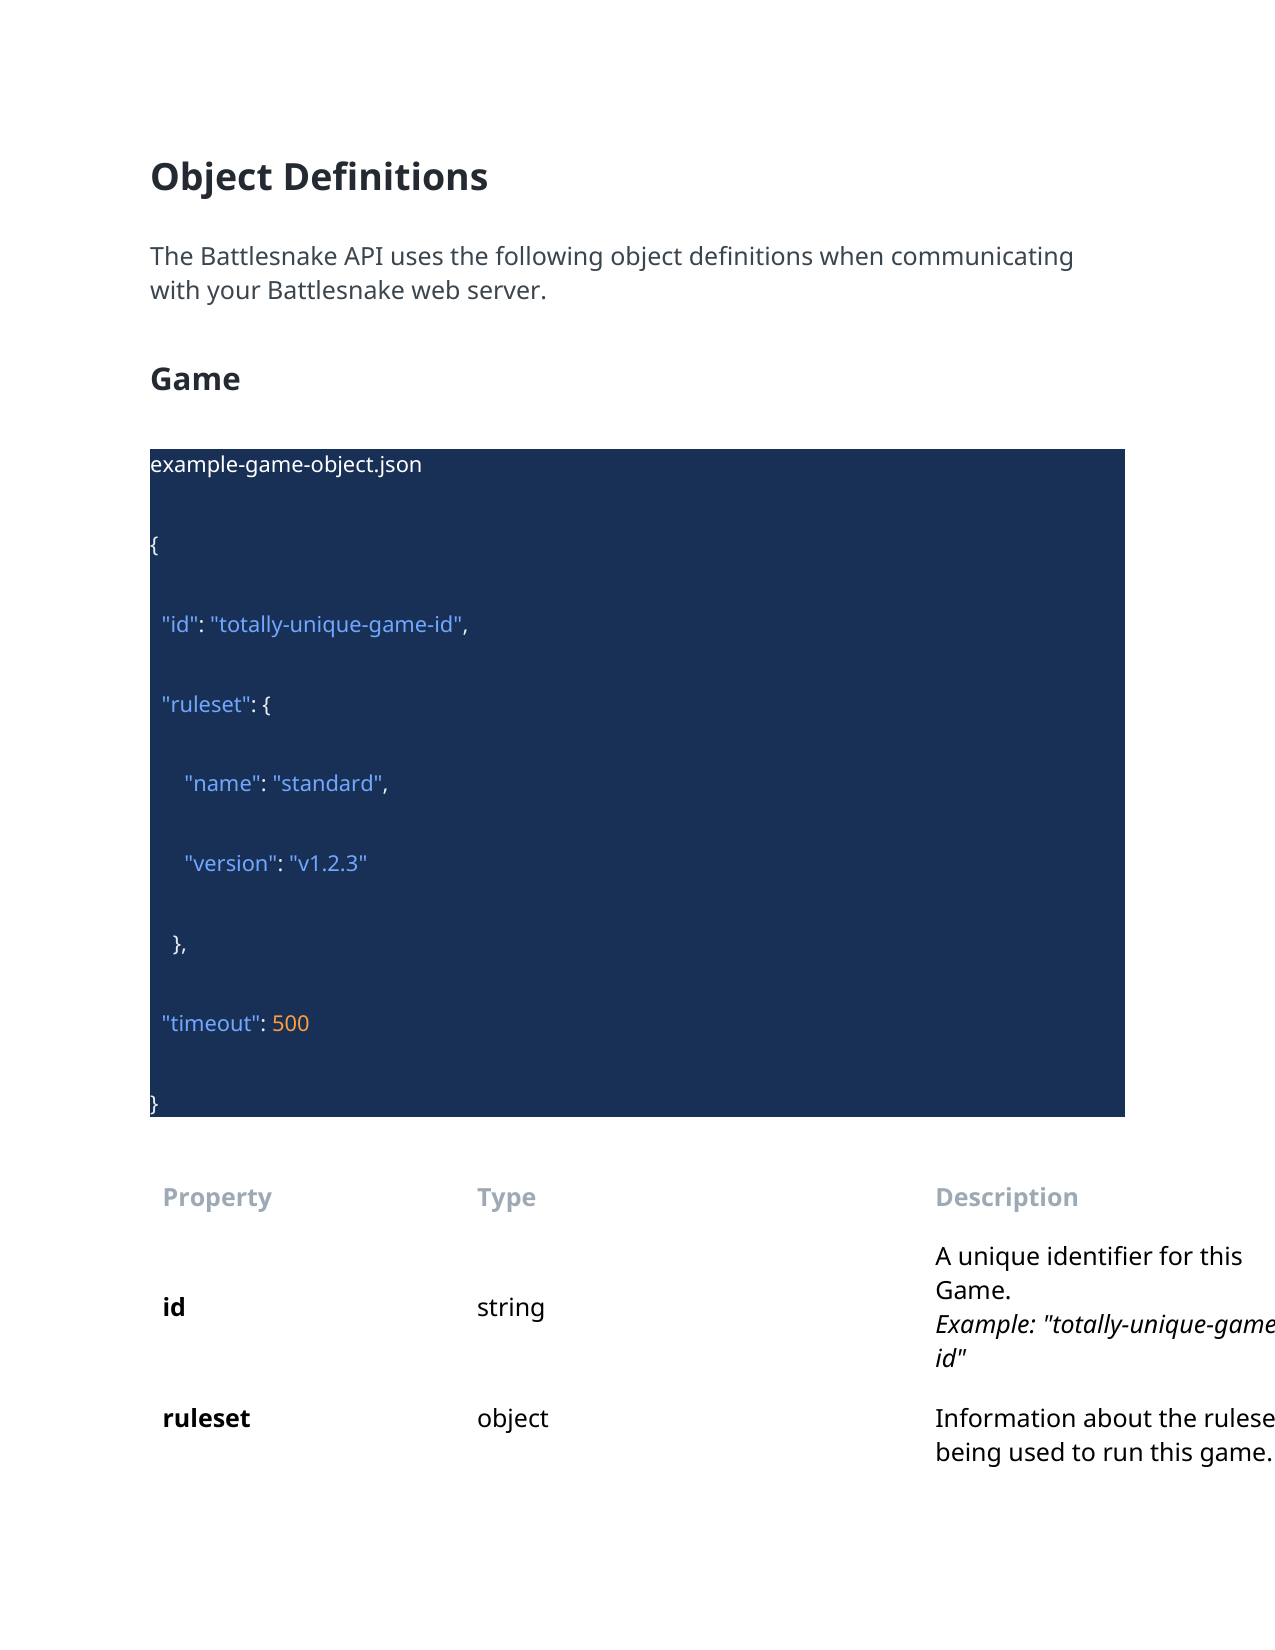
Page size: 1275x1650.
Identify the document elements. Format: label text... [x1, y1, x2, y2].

text "name": "standard", [150, 768, 1125, 798]
text Game [150, 357, 1125, 399]
table_cell id [150, 1226, 464, 1388]
table_cell ruleset [150, 1388, 464, 1481]
text "ruleset": { [150, 689, 1125, 718]
text { [150, 529, 1125, 559]
text "id": "totally-unique-game-id", [150, 609, 1125, 639]
text } [150, 1088, 1125, 1117]
table_header Description [923, 1168, 1275, 1226]
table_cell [923, 1388, 1275, 1481]
text example-game-object.json [150, 449, 1125, 479]
table_header Property [150, 1168, 464, 1226]
table_cell A unique identifier for this Game. Example: "totally-unique-game-id" [923, 1226, 1275, 1388]
text "version": "v1.2.3" [150, 848, 1125, 878]
text }, [150, 928, 1125, 958]
table_cell string [464, 1226, 923, 1388]
table_cell object [464, 1388, 923, 1481]
text The Battlesnake API uses the following object definitions when communicating with your Battlesnake web server. [150, 238, 1125, 307]
text "timeout": 500 [150, 1008, 1125, 1038]
table_header Type [464, 1168, 923, 1226]
text Object Definitions [150, 150, 1125, 201]
